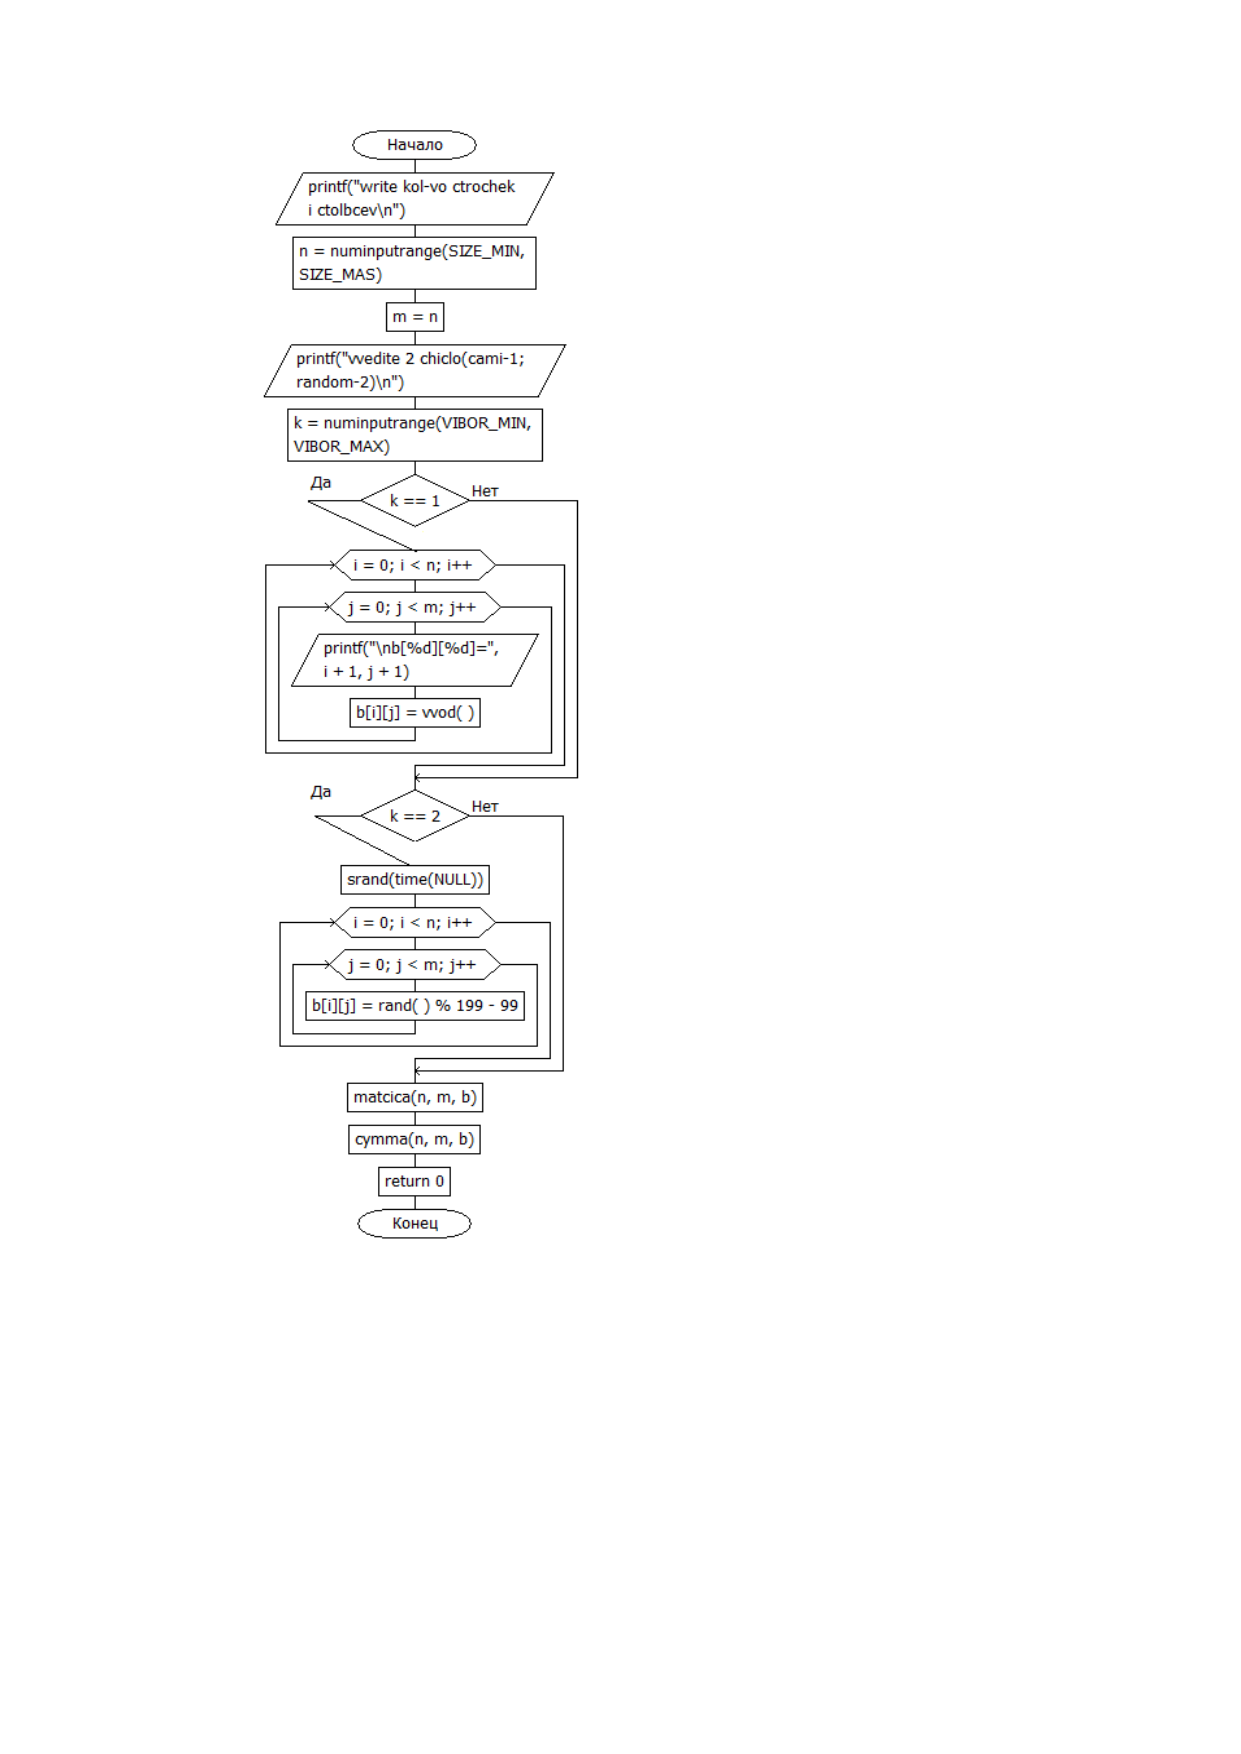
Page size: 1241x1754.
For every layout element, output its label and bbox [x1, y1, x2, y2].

picture [251, 118, 590, 1251]
